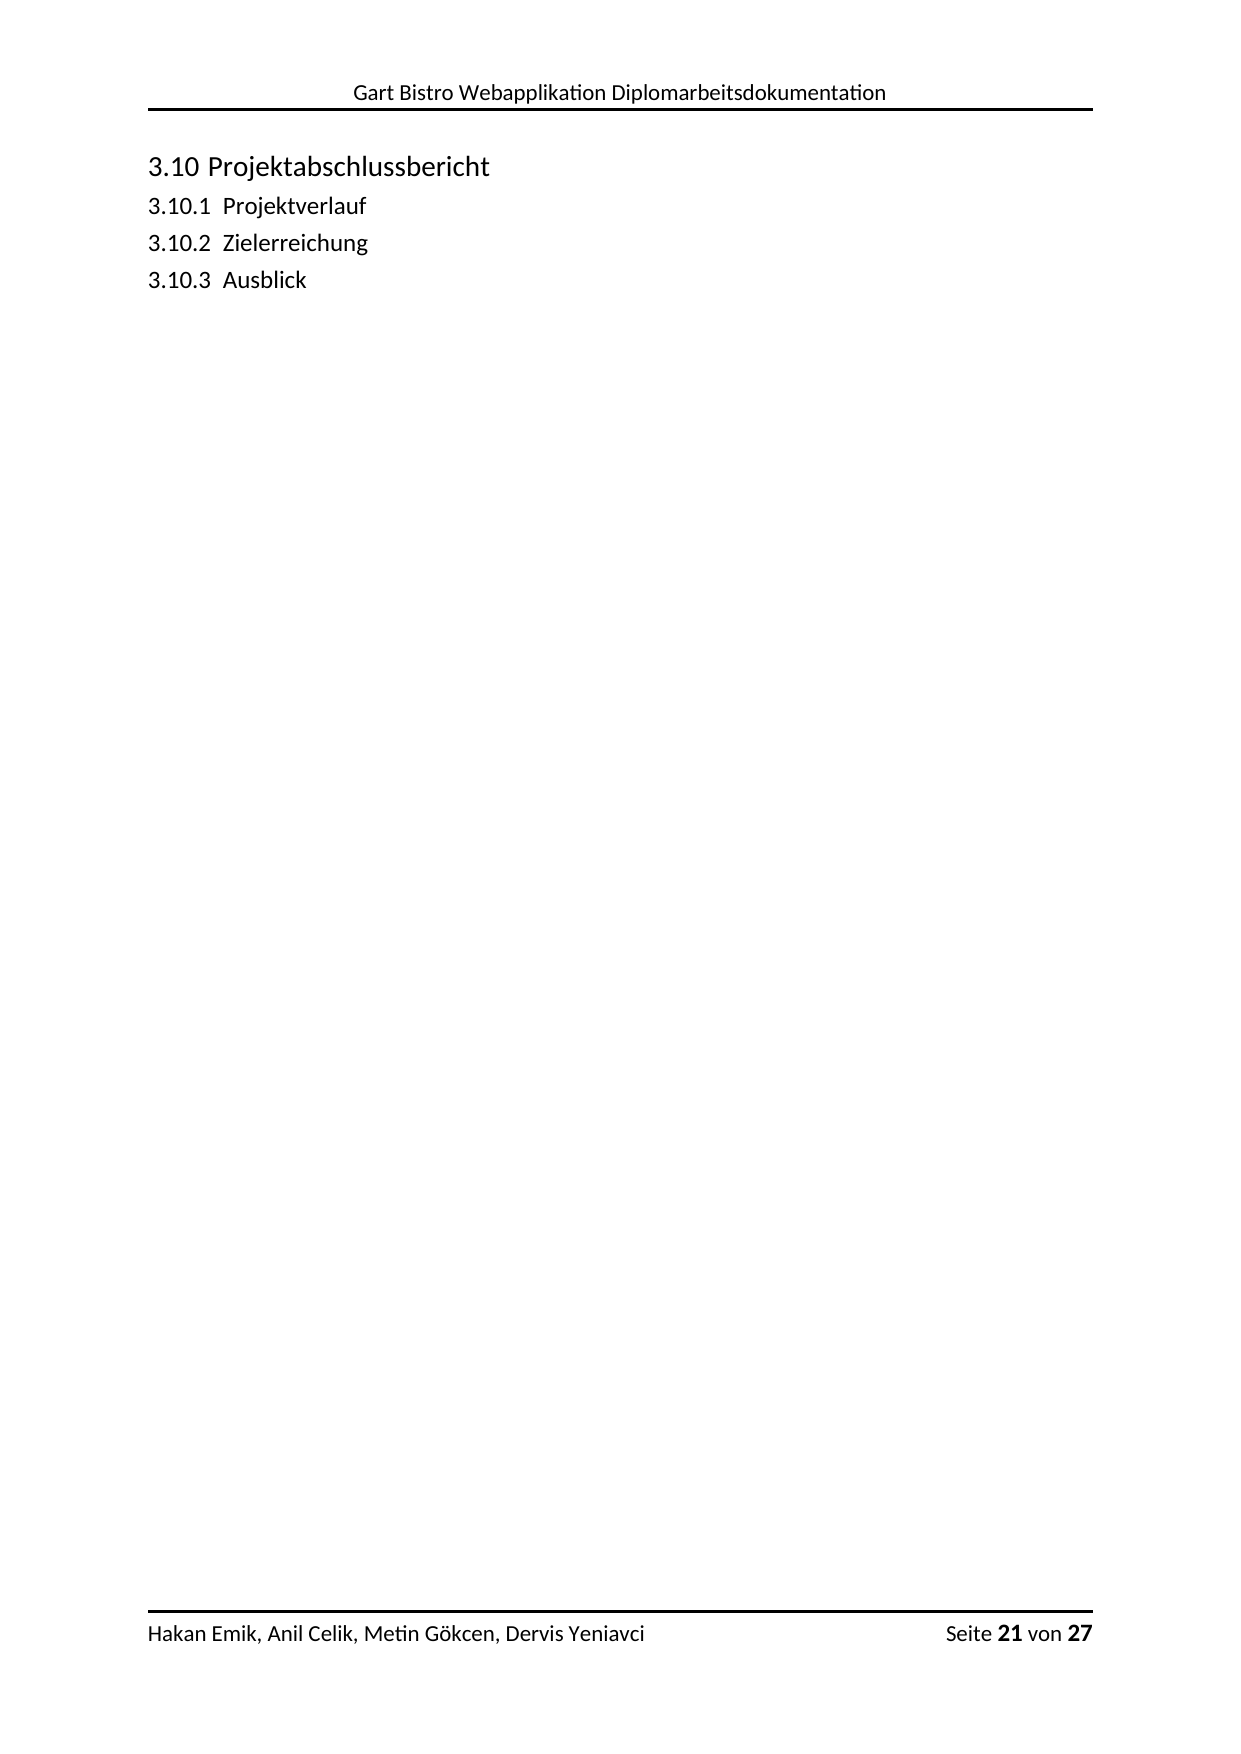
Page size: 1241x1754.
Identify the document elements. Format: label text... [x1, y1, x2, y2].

subtitle Projektabschlussbericht [148, 148, 1093, 183]
subtitle Ausblick [148, 264, 1093, 295]
subtitle Projektverlauf [148, 190, 1093, 221]
subtitle Zielerreichung [148, 227, 1093, 258]
